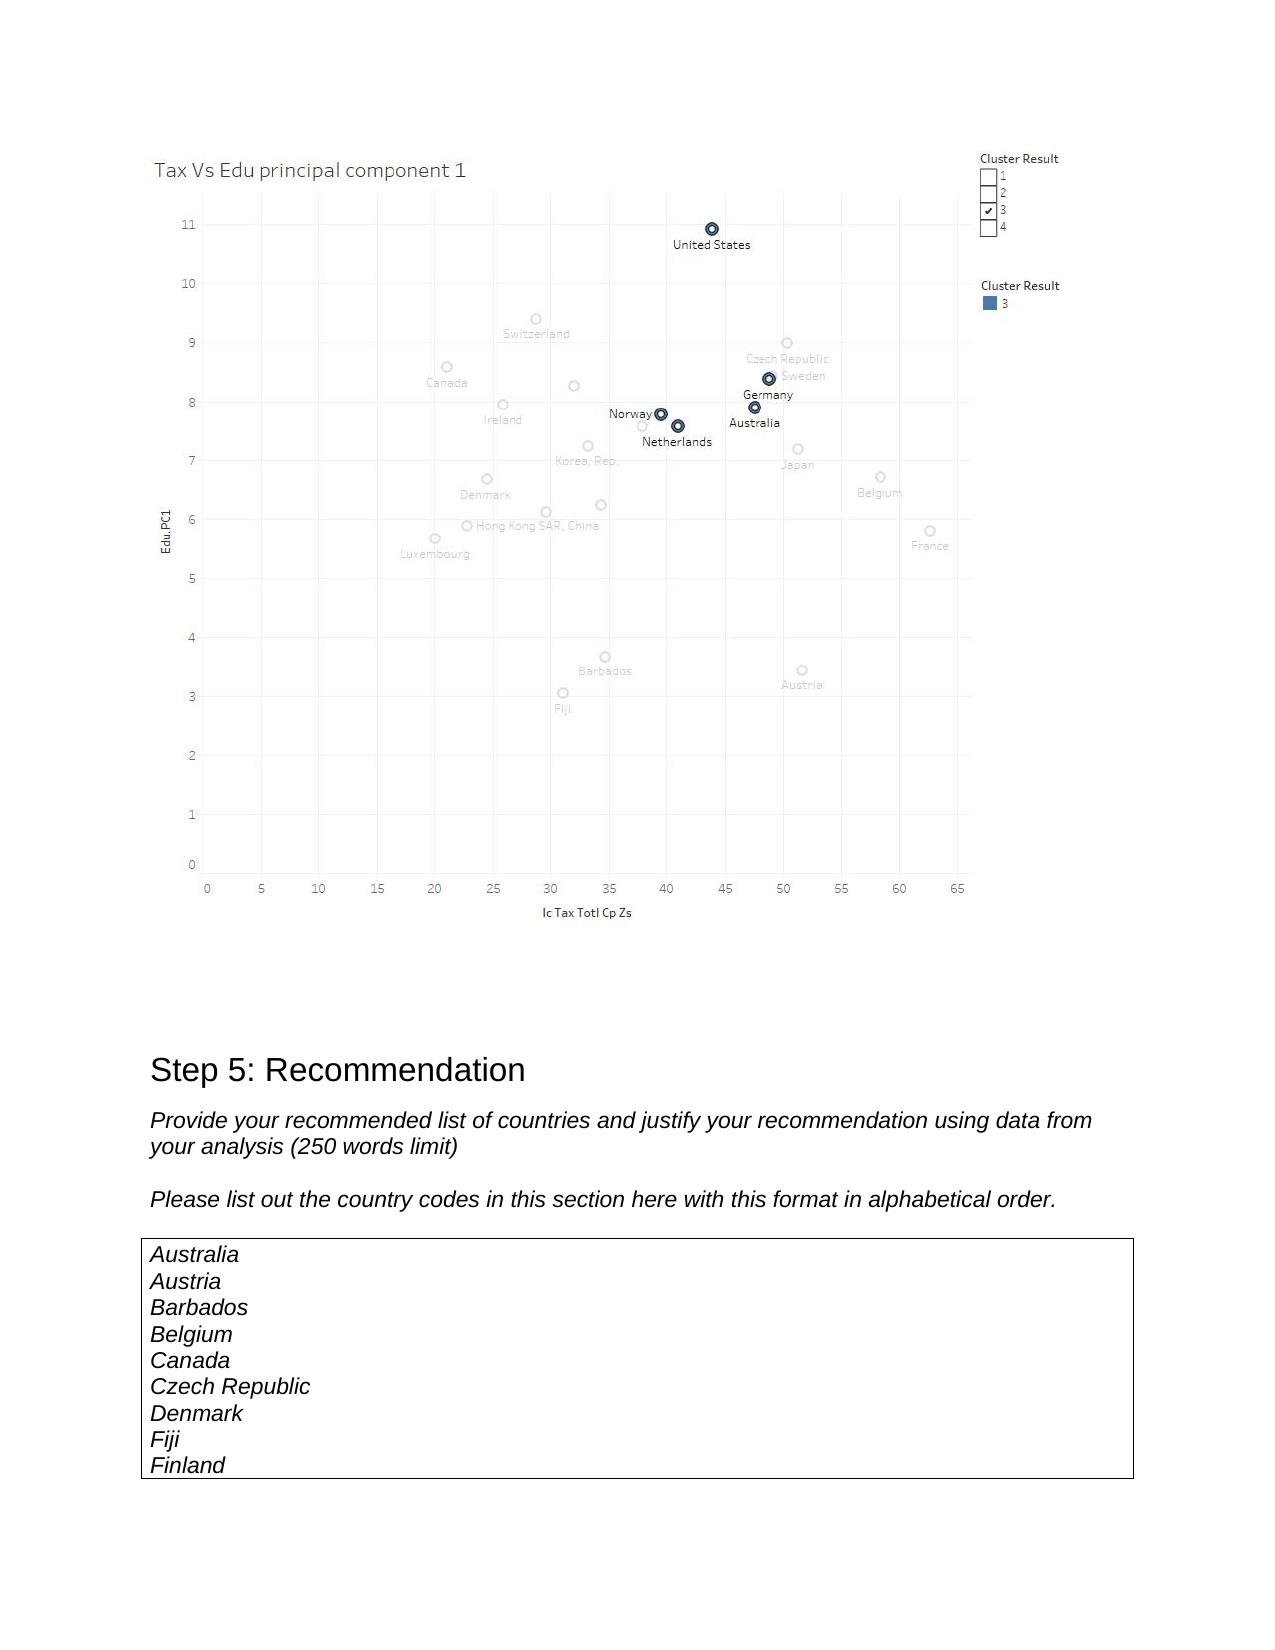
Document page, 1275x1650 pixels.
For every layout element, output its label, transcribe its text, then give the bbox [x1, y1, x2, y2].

subtitle Step 5: Recommendation [150, 1050, 1125, 1088]
text Please list out the country codes in this section here with this format in alphabetical order. [150, 1186, 1125, 1212]
text Barbados [150, 1294, 1125, 1321]
text Austria [150, 1268, 1125, 1294]
picture [150, 150, 1125, 927]
text Denmark [150, 1399, 1125, 1426]
text Canada [150, 1347, 1125, 1373]
text Australia [142, 1239, 1133, 1268]
text Provide your recommended list of countries and justify your recommendation using data from your analysis (250 words limit) [150, 1107, 1125, 1159]
text Finland [150, 1452, 1125, 1478]
text Belgium [150, 1321, 1125, 1347]
text Czech Republic [150, 1373, 1125, 1399]
text Fiji [150, 1426, 1125, 1452]
